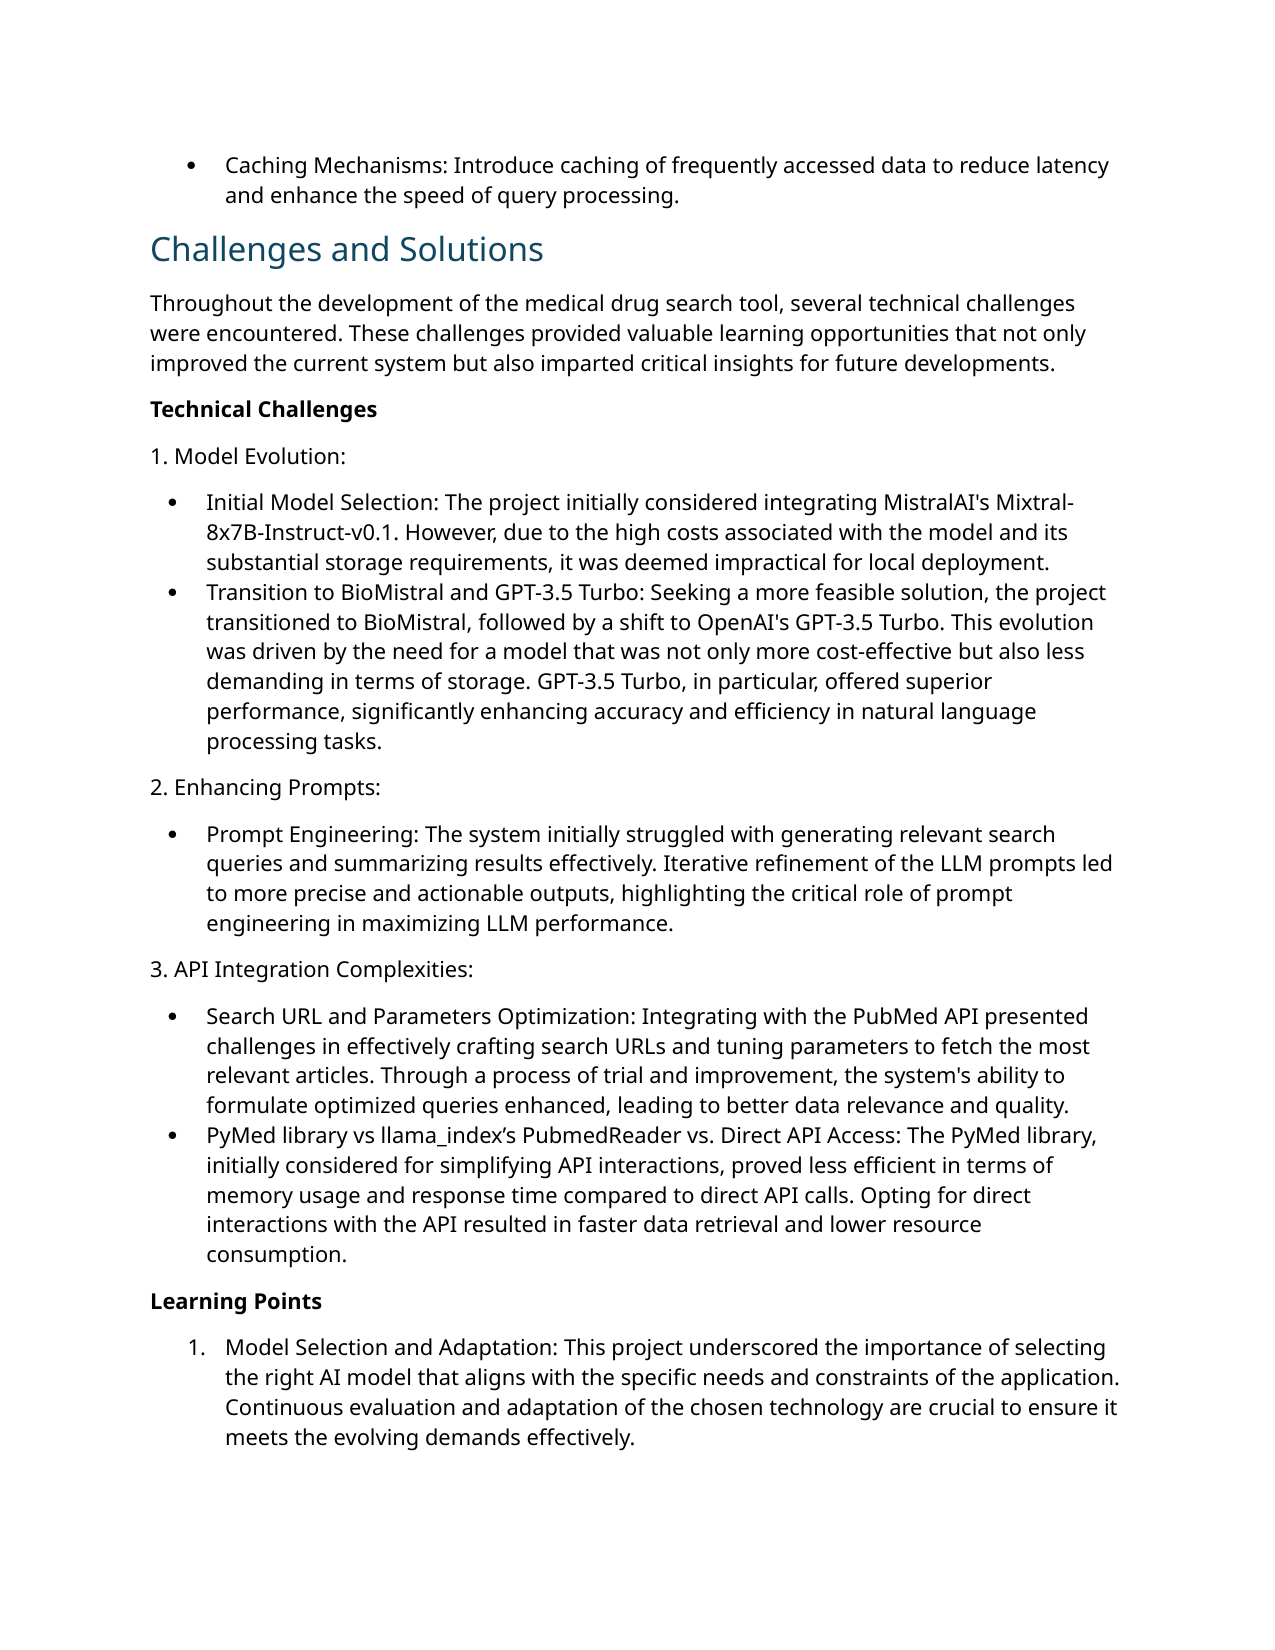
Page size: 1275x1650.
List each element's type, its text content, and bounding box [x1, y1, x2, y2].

text 2. Enhancing Prompts: [150, 772, 1125, 802]
text Technical Challenges [150, 394, 1125, 424]
text Learning Points [150, 1286, 1125, 1315]
list Initial Model Selection: The project initially considered integrating MistralAI's Mixtral-8x7B-Instruct-v0.1. However, due to the high costs associated with the model and its substantial storage requirements, it was deemed impractical for local deployment. [169, 487, 1125, 577]
text 3. API Integration Complexities: [150, 954, 1125, 984]
list Search URL and Parameters Optimization: Integrating with the PubMed API presented challenges in effectively crafting search URLs and tuning parameters to fetch the most relevant articles. Through a process of trial and improvement, the system's ability to formulate optimized queries enhanced, leading to better data relevance and quality. [169, 1001, 1125, 1120]
list Model Selection and Adaptation: This project underscored the importance of selecting the right AI model that aligns with the specific needs and constraints of the application. Continuous evaluation and adaptation of the chosen technology are crucial to ensure it meets the evolving demands effectively. [187, 1332, 1125, 1451]
text 1. Model Evolution: [150, 441, 1125, 471]
text Challenges and Solutions [150, 226, 1125, 272]
list PyMed library vs llama_index’s PubmedReader vs. Direct API Access: The PyMed library, initially considered for simplifying API interactions, proved less efficient in terms of memory usage and response time compared to direct API calls. Opting for direct interactions with the API resulted in faster data retrieval and lower resource consumption. [169, 1120, 1125, 1269]
list Transition to BioMistral and GPT-3.5 Turbo: Seeking a more feasible solution, the project transitioned to BioMistral, followed by a shift to OpenAI's GPT-3.5 Turbo. This evolution was driven by the need for a model that was not only more cost-effective but also less demanding in terms of storage. GPT-3.5 Turbo, in particular, offered superior performance, significantly enhancing accuracy and efficiency in natural language processing tasks. [169, 577, 1125, 755]
list Caching Mechanisms: Introduce caching of frequently accessed data to reduce latency and enhance the speed of query processing. [187, 150, 1125, 209]
list Prompt Engineering: The system initially struggled with generating relevant search queries and summarizing results effectively. Iterative refinement of the LLM prompts led to more precise and actionable outputs, highlighting the critical role of prompt engineering in maximizing LLM performance. [169, 818, 1125, 938]
text Throughout the development of the medical drug search tool, several technical challenges were encountered. These challenges provided valuable learning opportunities that not only improved the current system but also imparted critical insights for future developments. [150, 288, 1125, 378]
